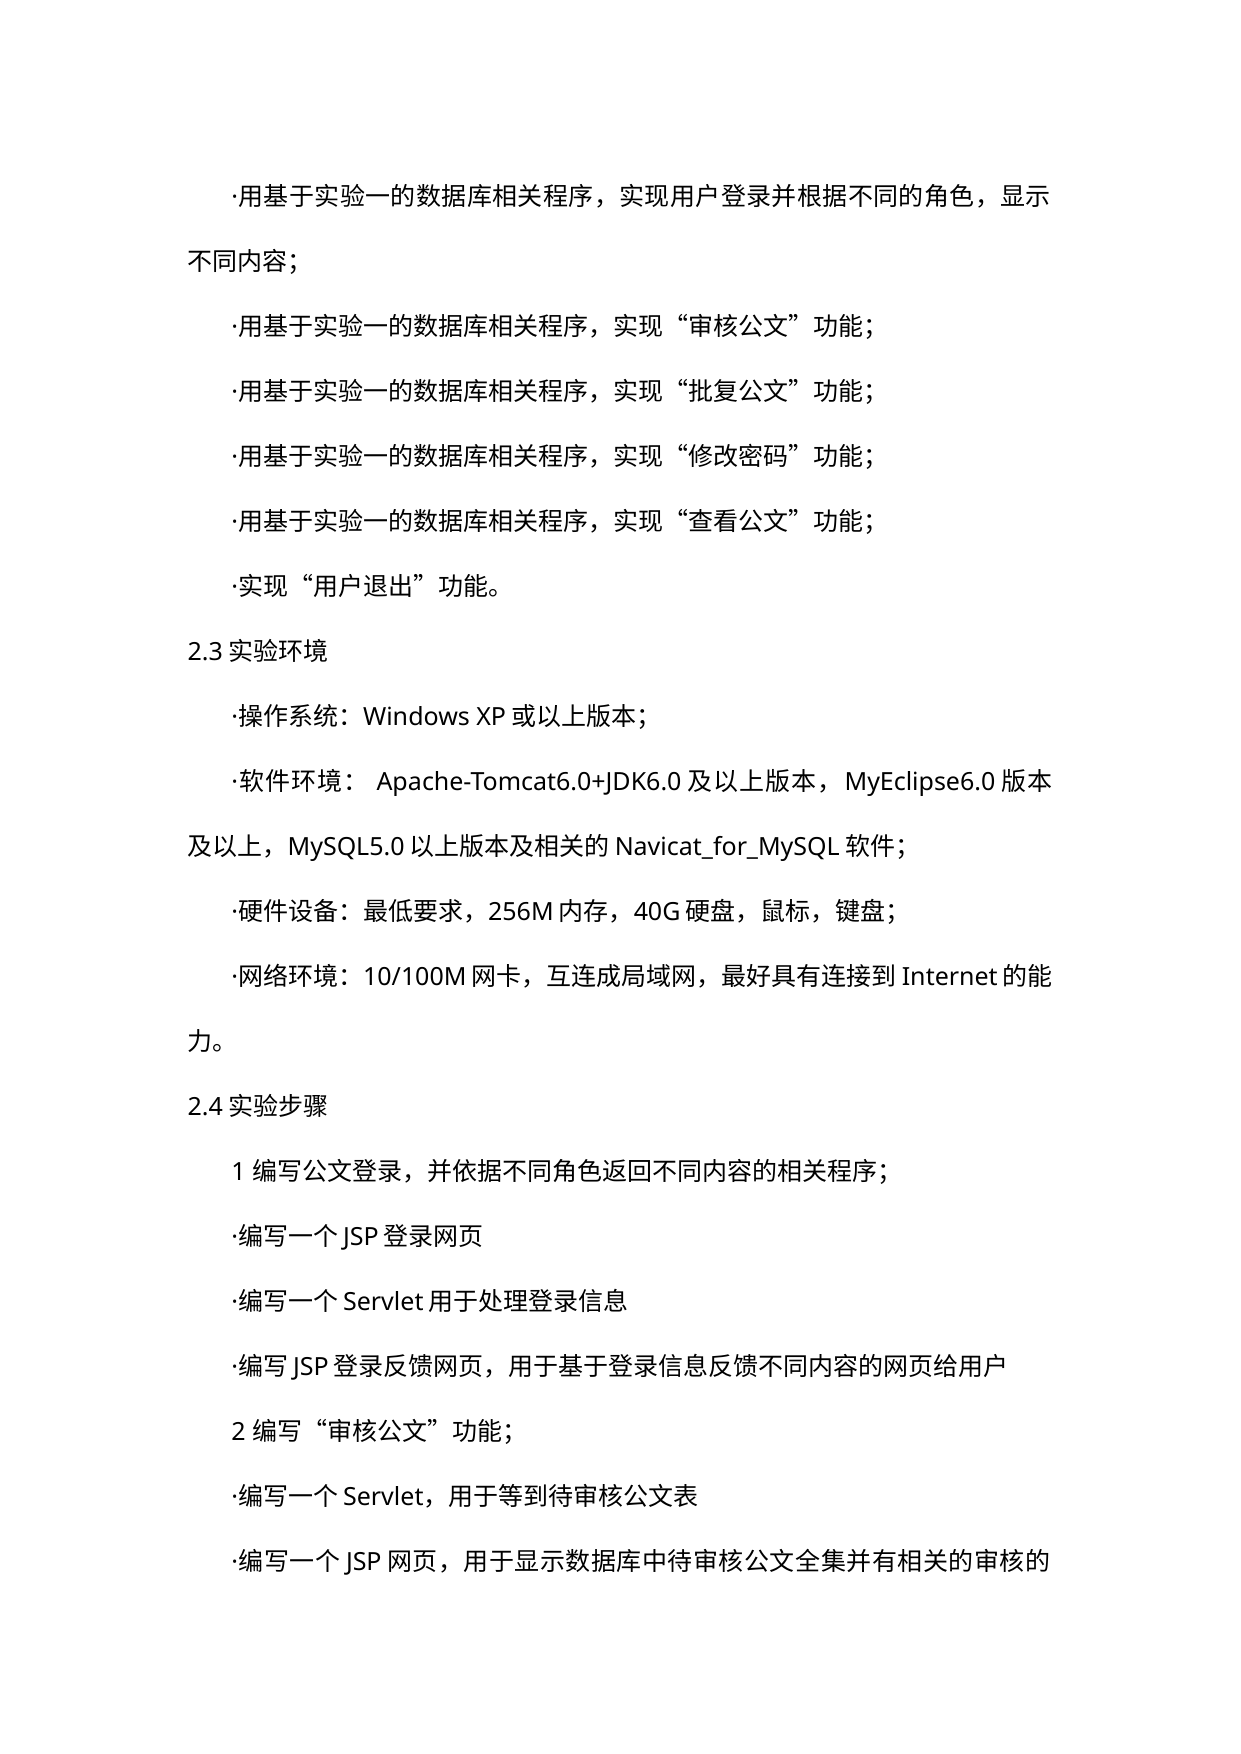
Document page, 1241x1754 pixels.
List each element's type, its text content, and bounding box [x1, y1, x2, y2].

text ·软件环境： Apache-Tomcat6.0+JDK6.0及以上版本，MyEclipse6.0版本及以上，MySQL5.0以上版本及相关的Navicat_for_MySQL软件； [187, 747, 1053, 877]
text 2.3实验环境 [187, 617, 1053, 682]
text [187, 1527, 1053, 1592]
text ·编写JSP登录反馈网页，用于基于登录信息反馈不同内容的网页给用户 [187, 1332, 1053, 1397]
text 2.4实验步骤 [187, 1072, 1053, 1137]
text ·网络环境：10/100M网卡，互连成局域网，最好具有连接到Internet的能力。 [187, 942, 1053, 1072]
text ·编写一个Servlet，用于等到待审核公文表 [187, 1462, 1053, 1527]
text 2 编写“审核公文”功能； [187, 1397, 1053, 1462]
text ·用基于实验一的数据库相关程序，实现“查看公文”功能； [187, 487, 1053, 552]
text ·硬件设备：最低要求，256M内存，40G硬盘，鼠标，键盘； [187, 877, 1053, 942]
text ·用基于实验一的数据库相关程序，实现“批复公文”功能； [187, 357, 1053, 422]
text ·用基于实验一的数据库相关程序，实现“修改密码”功能； [187, 422, 1053, 487]
text 1 编写公文登录，并依据不同角色返回不同内容的相关程序； [187, 1137, 1053, 1202]
text ·用基于实验一的数据库相关程序，实现“审核公文”功能； [187, 292, 1053, 357]
text ·操作系统：Windows XP或以上版本； [187, 682, 1053, 747]
text ·实现“用户退出”功能。 [187, 552, 1053, 617]
text ·编写一个Servlet用于处理登录信息 [187, 1267, 1053, 1332]
text ·用基于实验一的数据库相关程序，实现用户登录并根据不同的角色，显示不同内容； [187, 162, 1053, 292]
text ·编写一个JSP登录网页 [187, 1202, 1053, 1267]
